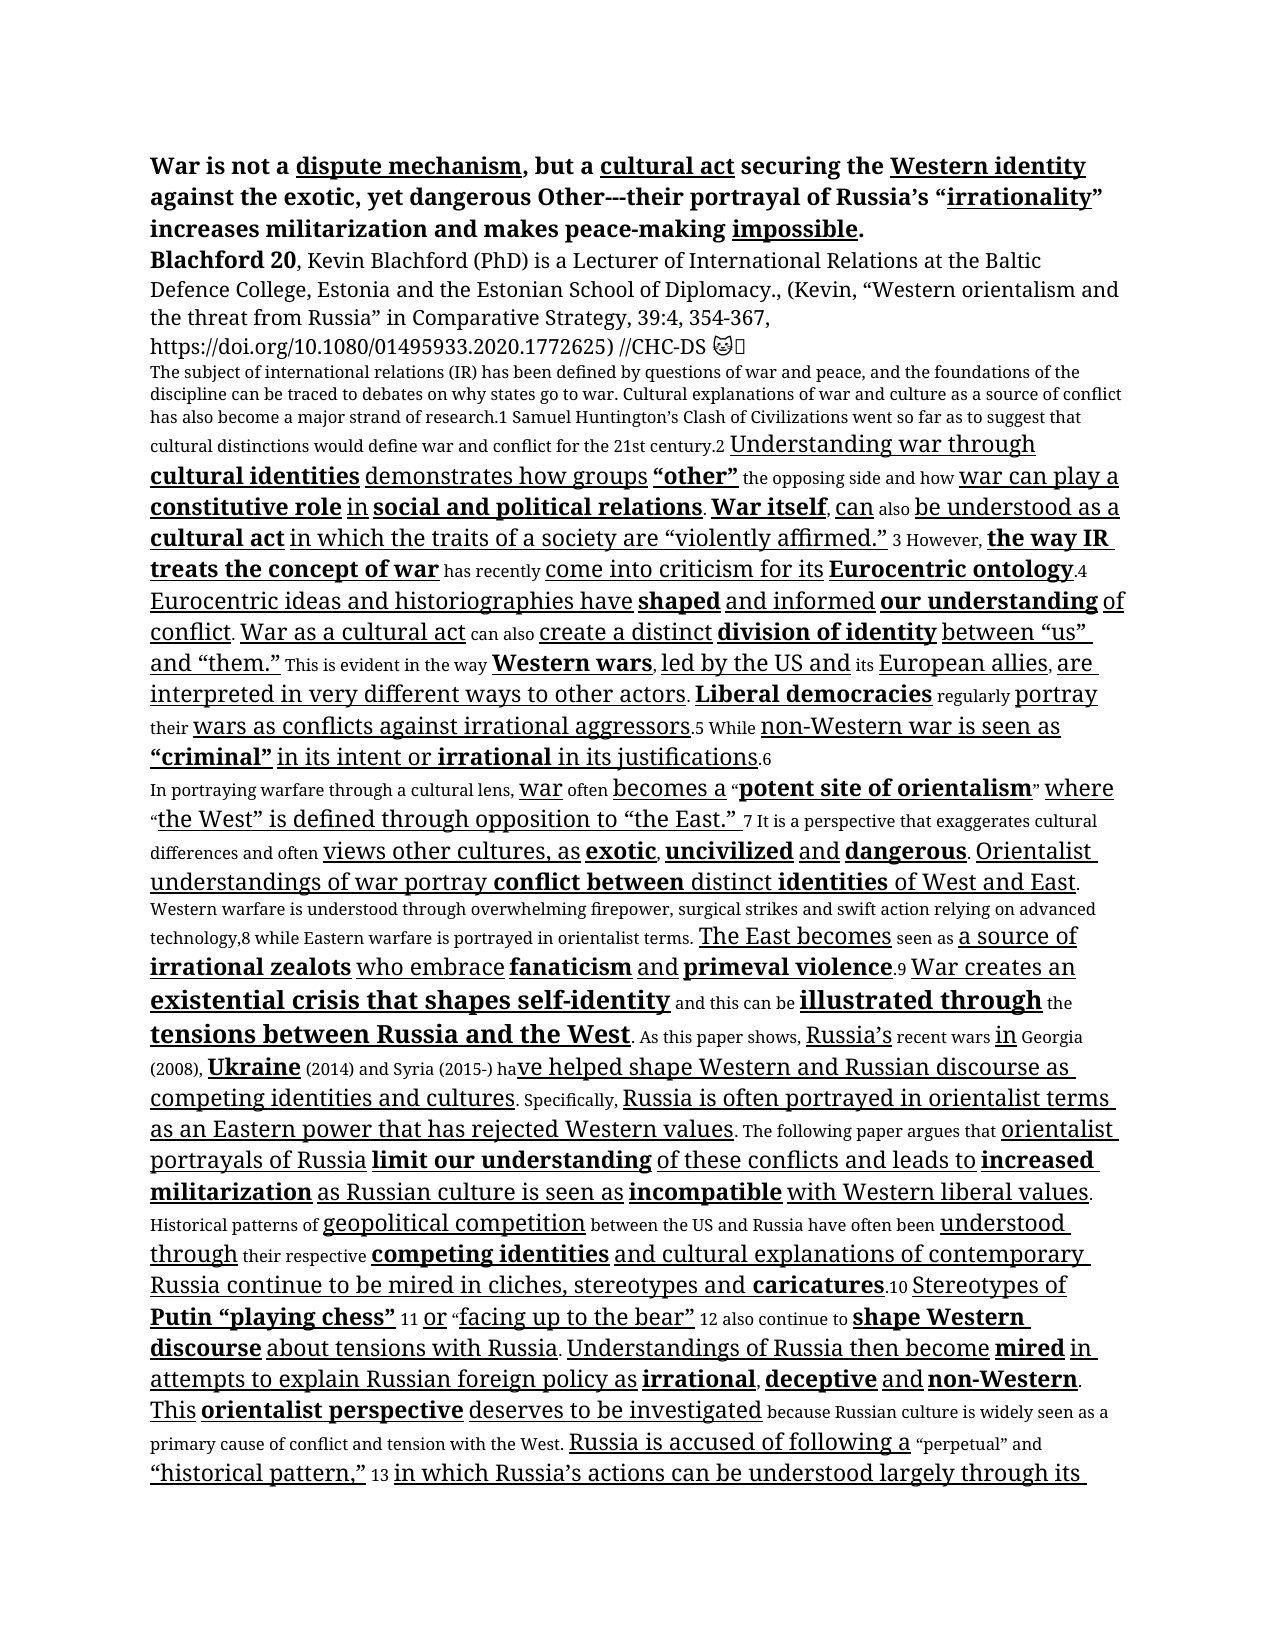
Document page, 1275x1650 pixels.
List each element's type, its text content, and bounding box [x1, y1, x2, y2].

text In portraying warfare through a cultural lens, war often becomes a “potent site of orientalism” where “the West” is defined through opposition to “the East.” 7 It is a perspective that exaggerates cultural differences and often views other cultures, as exotic, uncivilized and dangerous. Orientalist understandings of war portray conflict between distinct identities of West and East. Western warfare is understood through overwhelming firepower, surgical strikes and swift action relying on advanced technology,8 while Eastern warfare is portrayed in orientalist terms. The East becomes seen as a source of irrational zealots who embrace fanaticism and primeval violence.9 War creates an existential crisis that shapes self-identity and this can be illustrated through the tensions between Russia and the West. As this paper shows, Russia’s recent wars in Georgia (2008), Ukraine (2014) and Syria (2015-) have helped shape Western and Russian discourse as competing identities and cultures. Specifically, Russia is often portrayed in orientalist terms as an Eastern power that has rejected Western values. The following paper argues that orientalist portrayals of Russia limit our understanding of these conflicts and leads to increased militarization as Russian culture is seen as incompatible with Western liberal values. [150, 772, 1125, 1207]
text Blachford 20, Kevin Blachford (PhD) is a Lecturer of International Relations at the Baltic Defence College, Estonia and the Estonian School of Diplomacy., (Kevin, “Western orientalism and the threat from Russia” in Comparative Strategy, 39:4, 354-367, https://doi.org/10.1080/01495933.2020.1772625) //CHC-DS 🐱‍👤 [150, 244, 1125, 360]
text War is not a dispute mechanism, but a cultural act securing the Western identity against the exotic, yet dangerous Other---their portrayal of Russia’s “irrationality” increases militarization and makes peace-making impossible. [150, 150, 1125, 244]
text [150, 1207, 1125, 1488]
text The subject of international relations (IR) has been defined by questions of war and peace, and the foundations of the discipline can be traced to debates on why states go to war. Cultural explanations of war and culture as a source of conflict has also become a major strand of research.1 Samuel Huntington’s Clash of Civilizations went so far as to suggest that cultural distinctions would define war and conflict for the 21st century.2 Understanding war through cultural identities demonstrates how groups “other” the opposing side and how war can play a constitutive role in social and political relations. War itself, can also be understood as a cultural act in which the traits of a society are “violently affirmed.” 3 However, the way IR treats the concept of war has recently come into criticism for its Eurocentric ontology.4 Eurocentric ideas and historiographies have shaped and informed our understanding of conflict. War as a cultural act can also create a distinct division of identity between “us” and “them.” This is evident in the way Western wars, led by the US and its European allies, are interpreted in very different ways to other actors. Liberal democracies regularly portray their wars as conflicts against irrational aggressors.5 While non-Western war is seen as “criminal” in its intent or irrational in its justifications.6 [150, 360, 1125, 772]
